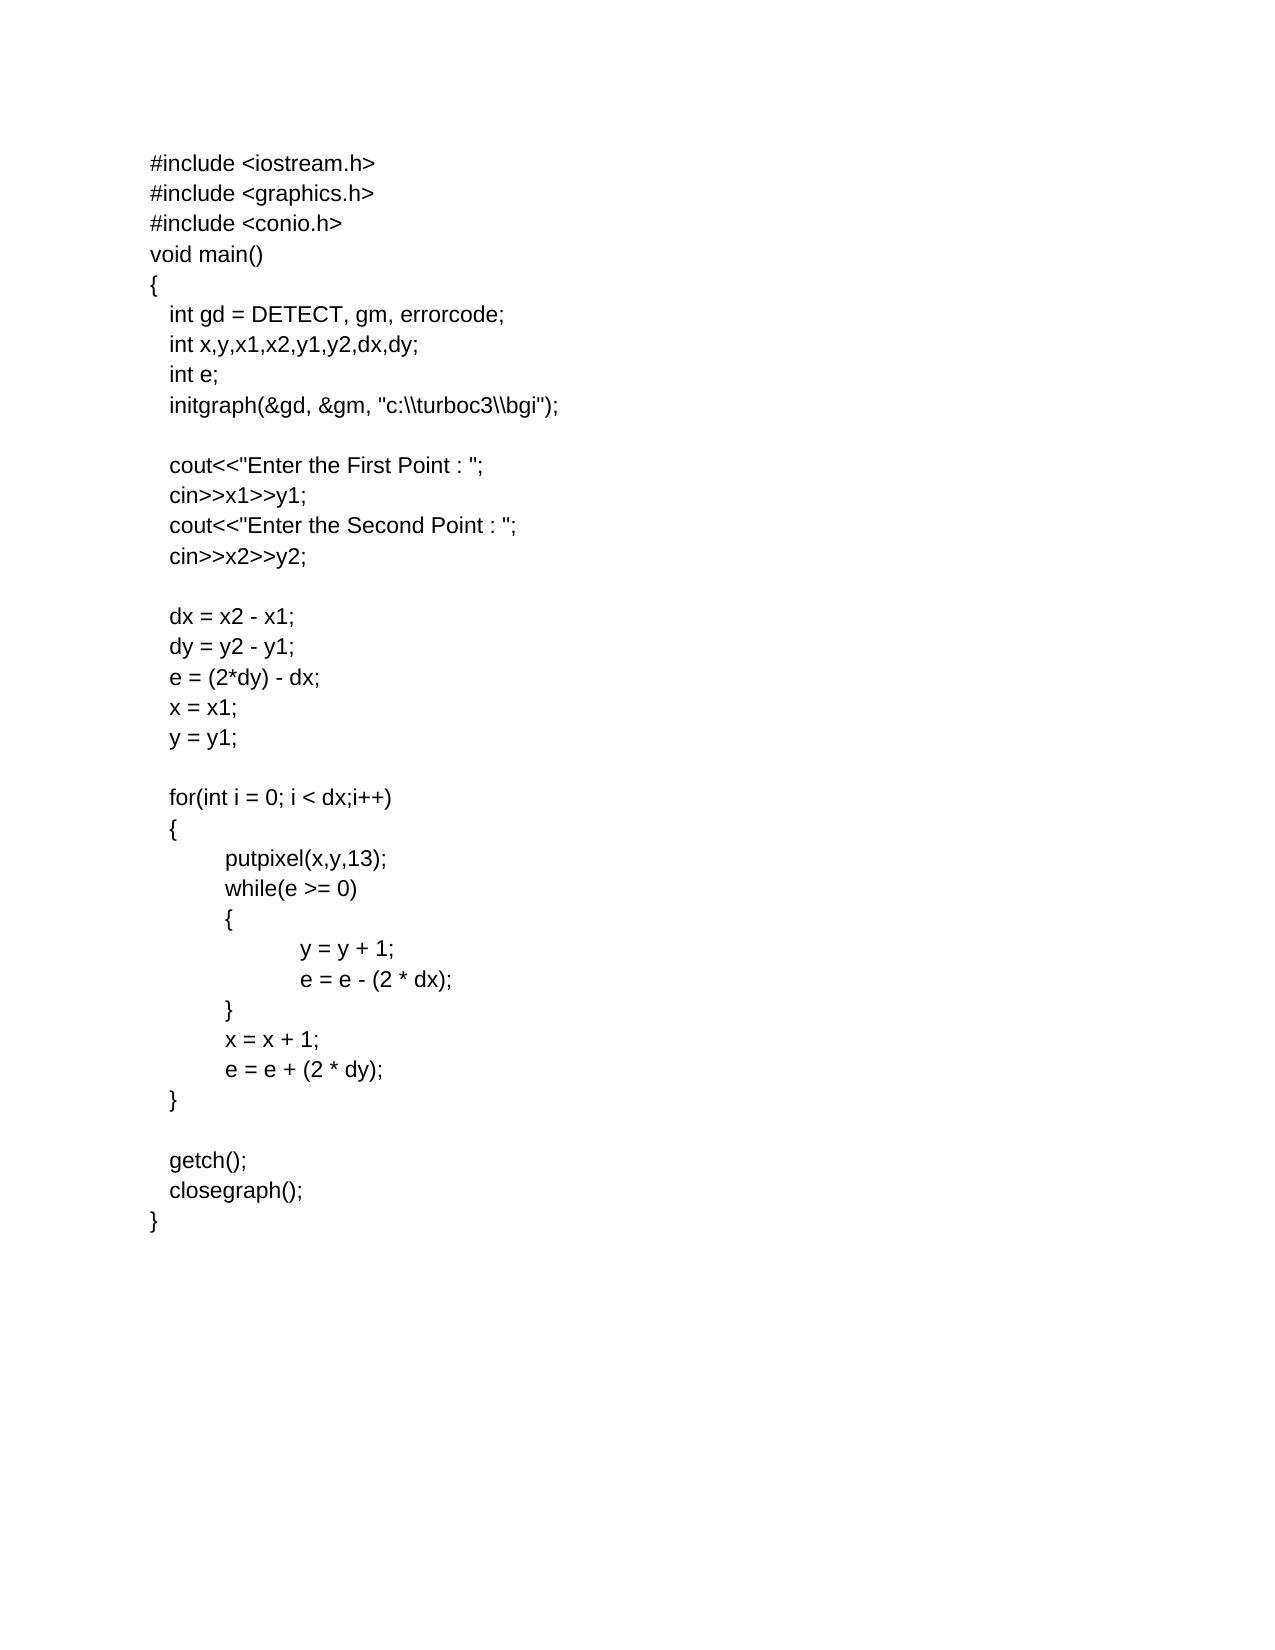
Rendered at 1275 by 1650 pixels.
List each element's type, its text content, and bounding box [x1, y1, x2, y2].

text #include <conio.h> [150, 210, 1125, 237]
text e = (2*dy) - dx; [150, 663, 1125, 690]
text e = e + (2 * dy); [150, 1056, 1125, 1083]
text getch(); [150, 1147, 1125, 1173]
text { [150, 814, 1125, 841]
text for(int i = 0; i < dx;i++) [150, 784, 1125, 811]
text int e; [150, 361, 1125, 388]
text int x,y,x1,x2,y1,y2,dx,dy; [150, 331, 1125, 358]
text dx = x2 - x1; [150, 603, 1125, 629]
text y = y + 1; [150, 935, 1125, 962]
text #include <iostream.h> [150, 150, 1125, 176]
text } [150, 996, 1125, 1022]
text initgraph(&gd, &gm, "c:\\turboc3\\bgi"); [150, 392, 1125, 418]
text putpixel(x,y,13); [150, 845, 1125, 871]
text int gd = DETECT, gm, errorcode; [150, 301, 1125, 327]
text while(e >= 0) [150, 875, 1125, 901]
text void main() [150, 241, 1125, 267]
text dy = y2 - y1; [150, 633, 1125, 660]
text y = y1; [150, 724, 1125, 750]
text x = x + 1; [150, 1026, 1125, 1052]
text { [150, 271, 1125, 297]
text { [150, 905, 1125, 932]
text closegraph(); [150, 1177, 1125, 1203]
text } [150, 1207, 1125, 1234]
text cout<<"Enter the First Point : "; [150, 452, 1125, 478]
text } [150, 1086, 1125, 1113]
text e = e - (2 * dx); [150, 966, 1125, 992]
text x = x1; [150, 694, 1125, 720]
text cin>>x2>>y2; [150, 543, 1125, 569]
text #include <graphics.h> [150, 180, 1125, 207]
text cout<<"Enter the Second Point : "; [150, 512, 1125, 539]
text cin>>x1>>y1; [150, 482, 1125, 509]
